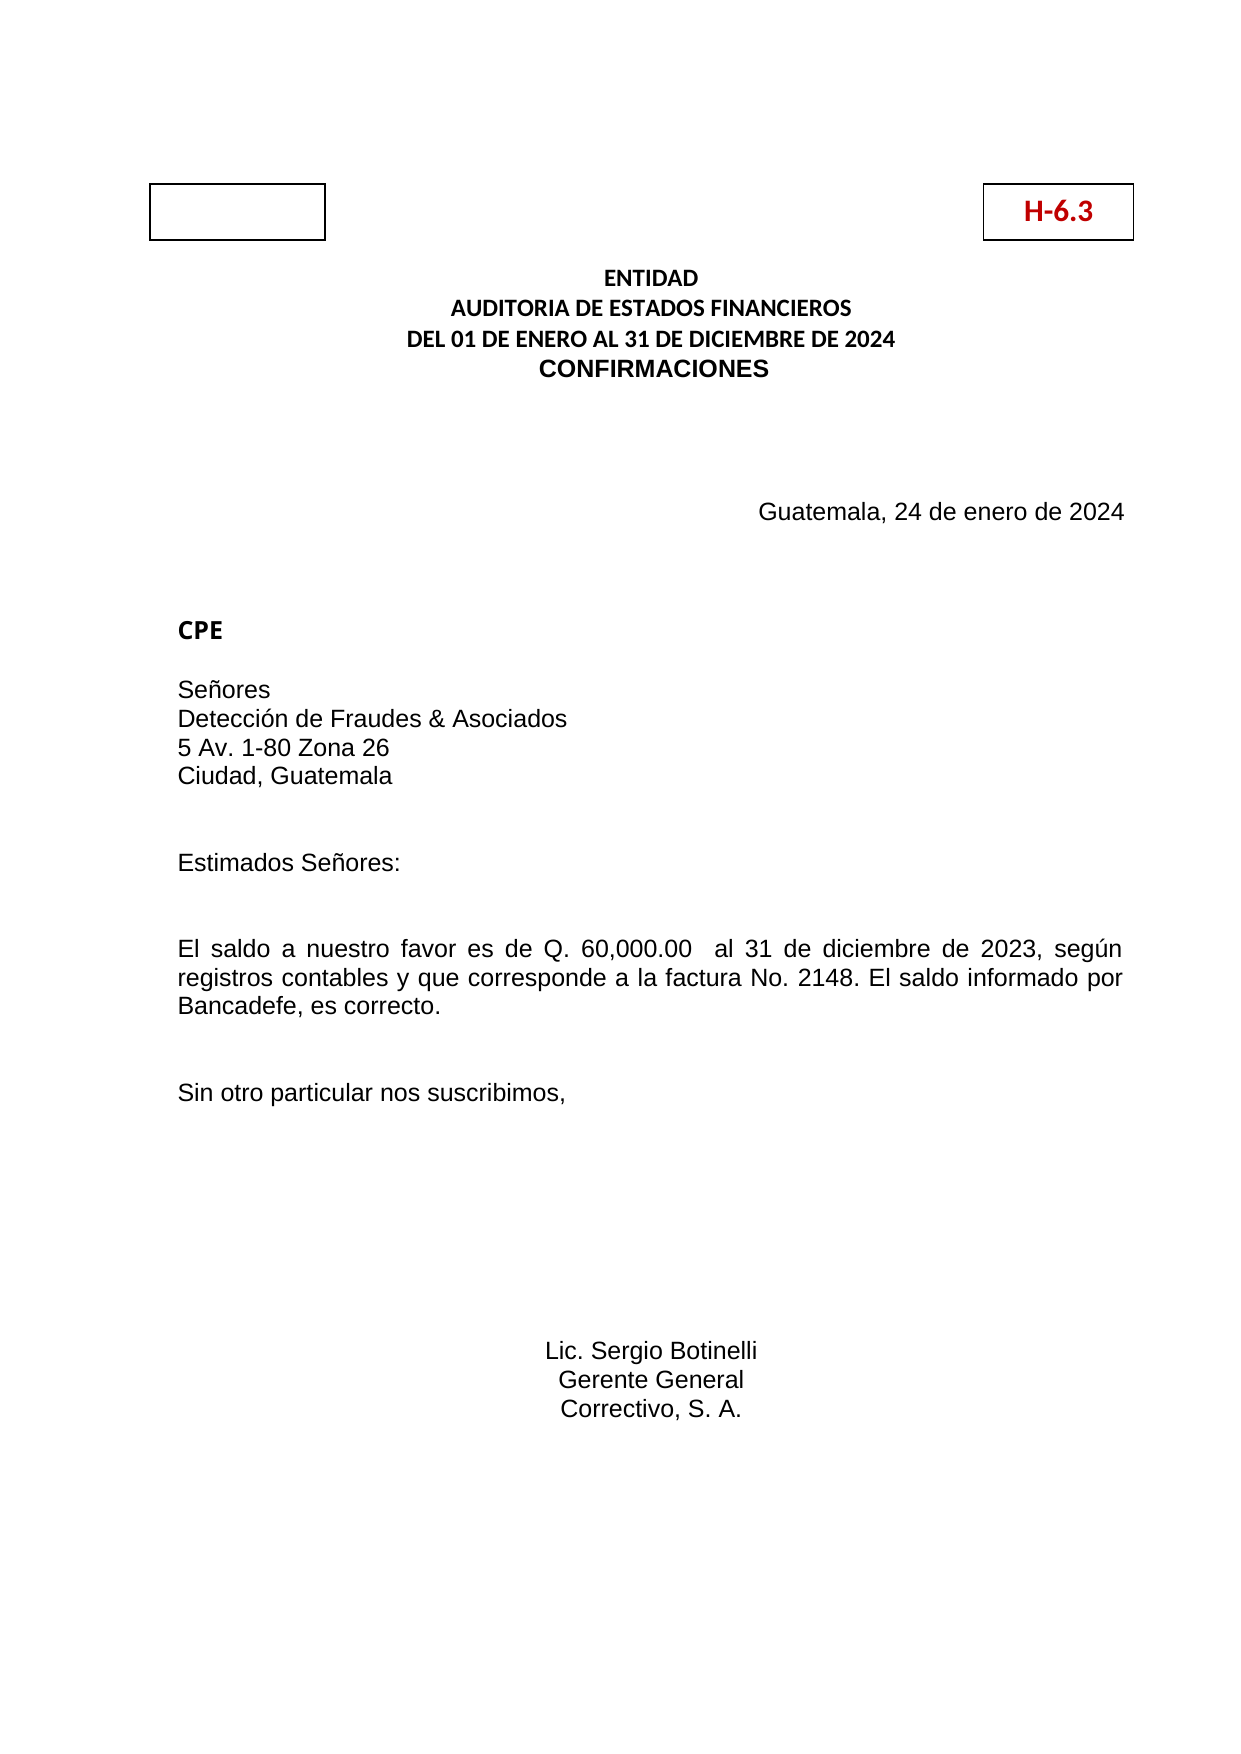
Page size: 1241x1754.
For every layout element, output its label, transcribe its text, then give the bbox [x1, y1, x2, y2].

text Señores [177, 675, 1125, 704]
text DEL 01 DE ENERO AL 31 DE DICIEMBRE DE 2024 [177, 323, 1125, 353]
text Guatemala, 24 de enero de 2024 [177, 497, 1125, 526]
text Sin otro particular nos suscribimos, [177, 1078, 1125, 1106]
text Correctivo, S. A. [177, 1394, 1125, 1423]
text Gerente General [177, 1365, 1125, 1394]
text AUDITORIA DE ESTADOS FINANCIEROS [177, 292, 1125, 323]
text ENTIDAD [177, 262, 1125, 292]
text 5 Av. 1-80 Zona 26 [177, 733, 1125, 761]
text Detección de Fraudes & Asociados [177, 704, 1125, 733]
text Estimados Señores: [177, 848, 1125, 876]
text El saldo a nuestro favor es de Q. 60,000.00 al 31 de diciembre de 2023, según registros contables y que corresponde a la factura No. 2148. El saldo informado por Bancadefe, es correcto. [177, 934, 1125, 1020]
text Lic. Sergio Botinelli [177, 1336, 1125, 1365]
text CONFIRMACIONES [177, 353, 1125, 382]
text Ciudad, Guatemala [177, 761, 1125, 790]
text CPE [177, 612, 1125, 646]
